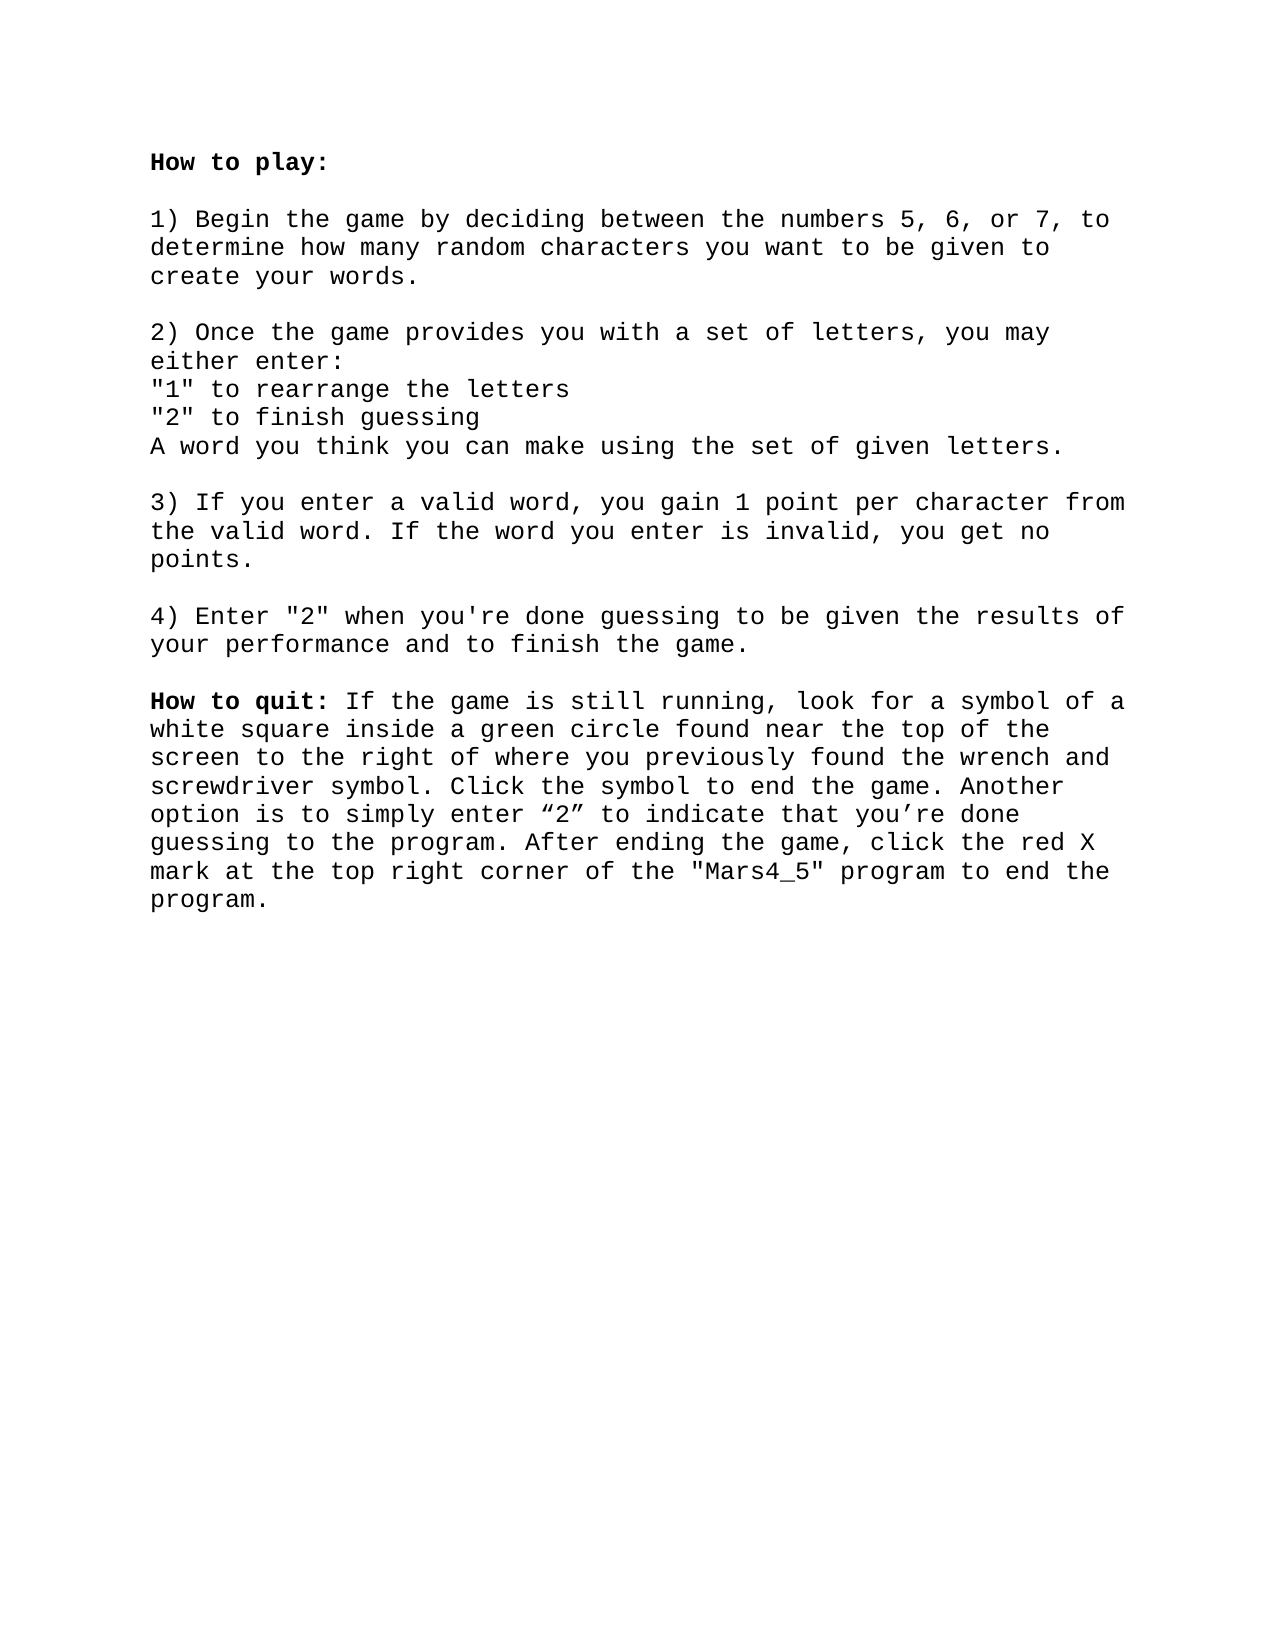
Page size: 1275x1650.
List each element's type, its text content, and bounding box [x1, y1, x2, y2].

text "2" to finish guessing [150, 405, 1125, 433]
text How to play: [150, 150, 1125, 178]
text 1) Begin the game by deciding between the numbers 5, 6, or 7, to determine how many random characters you want to be given to create your words. [150, 207, 1125, 292]
text 3) If you enter a valid word, you gain 1 point per character from the valid word. If the word you enter is invalid, you get no points. [150, 490, 1125, 575]
text A word you think you can make using the set of given letters. [150, 433, 1125, 462]
text How to quit: If the game is still running, look for a symbol of a white square inside a green circle found near the top of the screen to the right of where you previously found the wrench and screwdriver symbol. Click the symbol to end the game. Another option is to simply enter “2” to indicate that you’re done guessing to the program. After ending the game, click the red X mark at the top right corner of the "Mars4_5" program to end the program. [150, 688, 1125, 915]
text 2) Once the game provides you with a set of letters, you may either enter: [150, 320, 1125, 377]
text "1" to rearrange the letters [150, 377, 1125, 405]
text 4) Enter "2" when you're done guessing to be given the results of your performance and to finish the game. [150, 603, 1125, 660]
